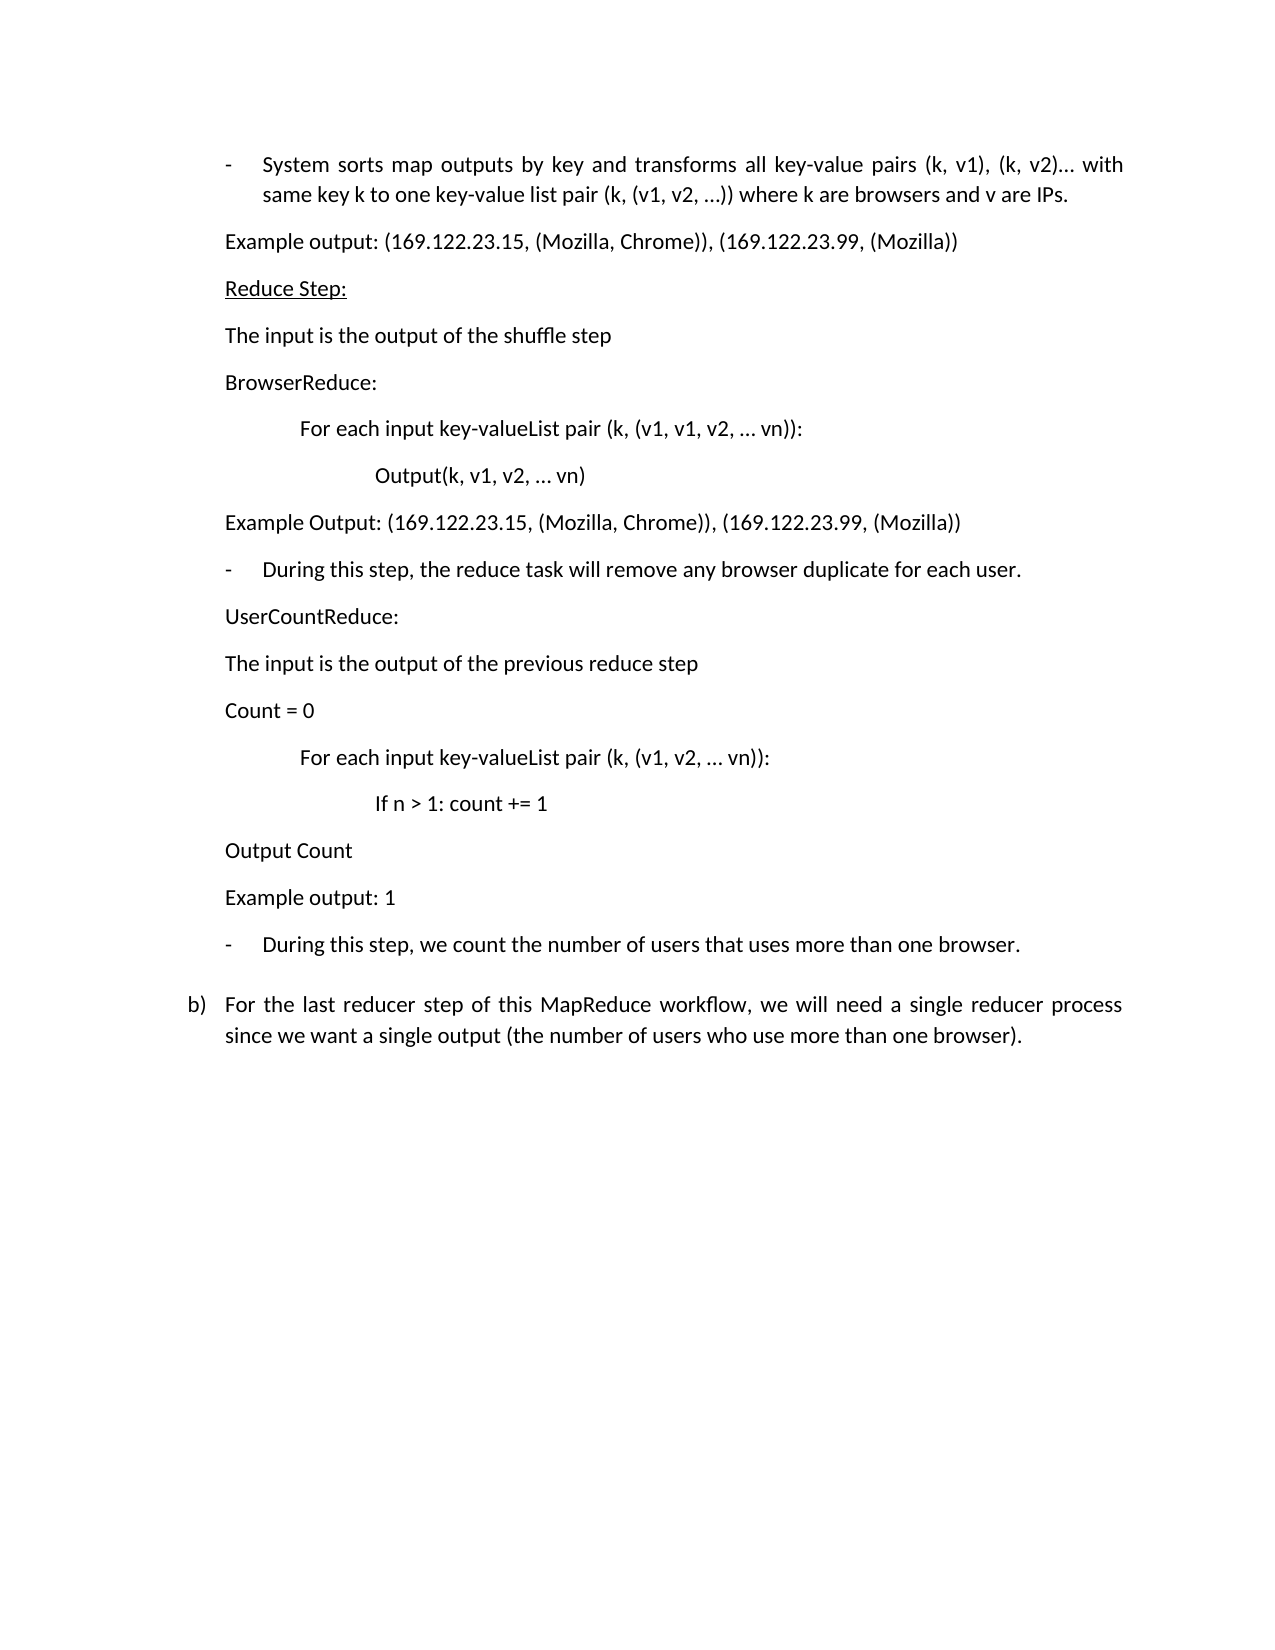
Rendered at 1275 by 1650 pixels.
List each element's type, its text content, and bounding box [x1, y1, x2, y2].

text For each input key-valueList pair (k, (v1, v2, … vn)): [225, 743, 1125, 771]
list System sorts map outputs by key and transforms all key-value pairs (k, v1), (k, v2)… with same key k to one key-value list pair (k, (v1, v2, …)) where k are browsers and v are IPs. [225, 150, 1125, 208]
text For each input key-valueList pair (k, (v1, v1, v2, … vn)): [225, 414, 1125, 443]
text The input is the output of the previous reduce step [225, 649, 1125, 677]
list During this step, the reduce task will remove any browser duplicate for each user. [225, 555, 1125, 583]
list During this step, we count the number of users that uses more than one browser. [225, 930, 1125, 958]
text Example output: 1 [225, 883, 1125, 911]
text UserCountReduce: [225, 602, 1125, 630]
text Count = 0 [225, 696, 1125, 724]
text Output Count [225, 836, 1125, 864]
text The input is the output of the shuffle step [225, 321, 1125, 349]
text Example output: (169.122.23.15, (Mozilla, Chrome)), (169.122.23.99, (Mozilla)) [225, 227, 1125, 255]
text If n > 1: count += 1 [225, 789, 1125, 818]
text Example Output: (169.122.23.15, (Mozilla, Chrome)), (169.122.23.99, (Mozilla)) [225, 508, 1125, 536]
text BrowserReduce: [225, 368, 1125, 396]
text Output(k, v1, v2, … vn) [225, 461, 1125, 489]
list For the last reducer step of this MapReduce workflow, we will need a single reducer process since we want a single output (the number of users who use more than one browser). [187, 991, 1125, 1049]
text Reduce Step: [225, 274, 1125, 302]
